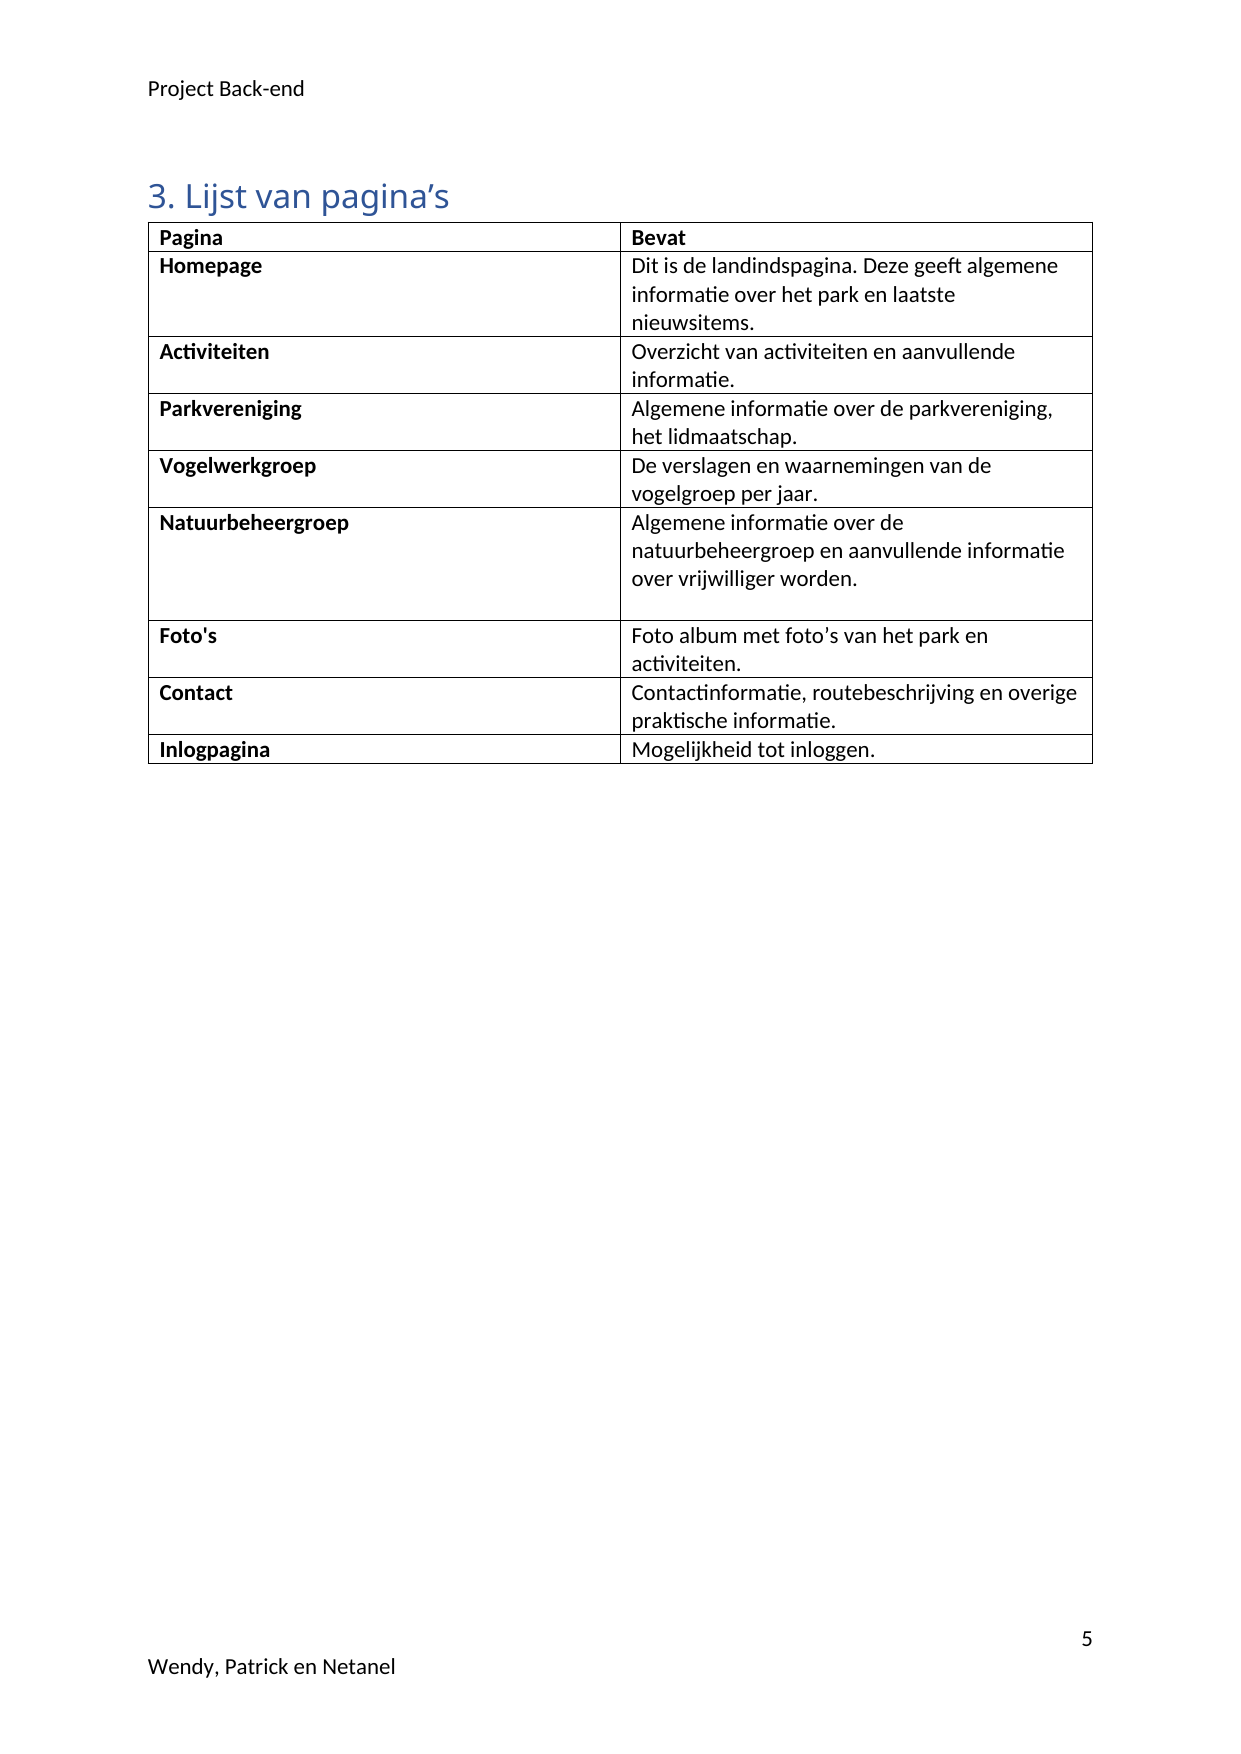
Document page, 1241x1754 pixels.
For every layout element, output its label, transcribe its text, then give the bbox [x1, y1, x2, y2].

table_cell Homepage [149, 252, 620, 336]
table_cell Overzicht van activiteiten en aanvullende informatie. [621, 337, 1092, 393]
table_header Bevat [621, 223, 1092, 251]
table_cell De verslagen en waarnemingen van de vogelgroep per jaar. [621, 451, 1092, 507]
table_cell Contact [149, 678, 620, 734]
table_cell Natuurbeheergroep [149, 508, 620, 620]
table_cell Vogelwerkgroep [149, 451, 620, 507]
table_cell Parkvereniging [149, 394, 620, 450]
table_cell Dit is de landindspagina. Deze geeft algemene informatie over het park en laatste nieuwsitems. [621, 252, 1092, 336]
table_header Pagina [149, 223, 620, 251]
table_cell Activiteiten [149, 337, 620, 393]
table_cell Contactinformatie, routebeschrijving en overige praktische informatie. [621, 678, 1092, 734]
subtitle 3. Lijst van pagina’s [148, 173, 1093, 218]
table_cell Mogelijkheid tot inloggen. [621, 735, 1092, 763]
table_cell Foto album met foto’s van het park en activiteiten. [621, 621, 1092, 677]
table_cell Foto's [149, 621, 620, 677]
table_cell Inlogpagina [149, 735, 620, 763]
table_cell Algemene informatie over de natuurbeheergroep en aanvullende informatie over vrijwilliger worden. [621, 508, 1092, 620]
table_cell Algemene informatie over de parkvereniging, het lidmaatschap. [621, 394, 1092, 450]
